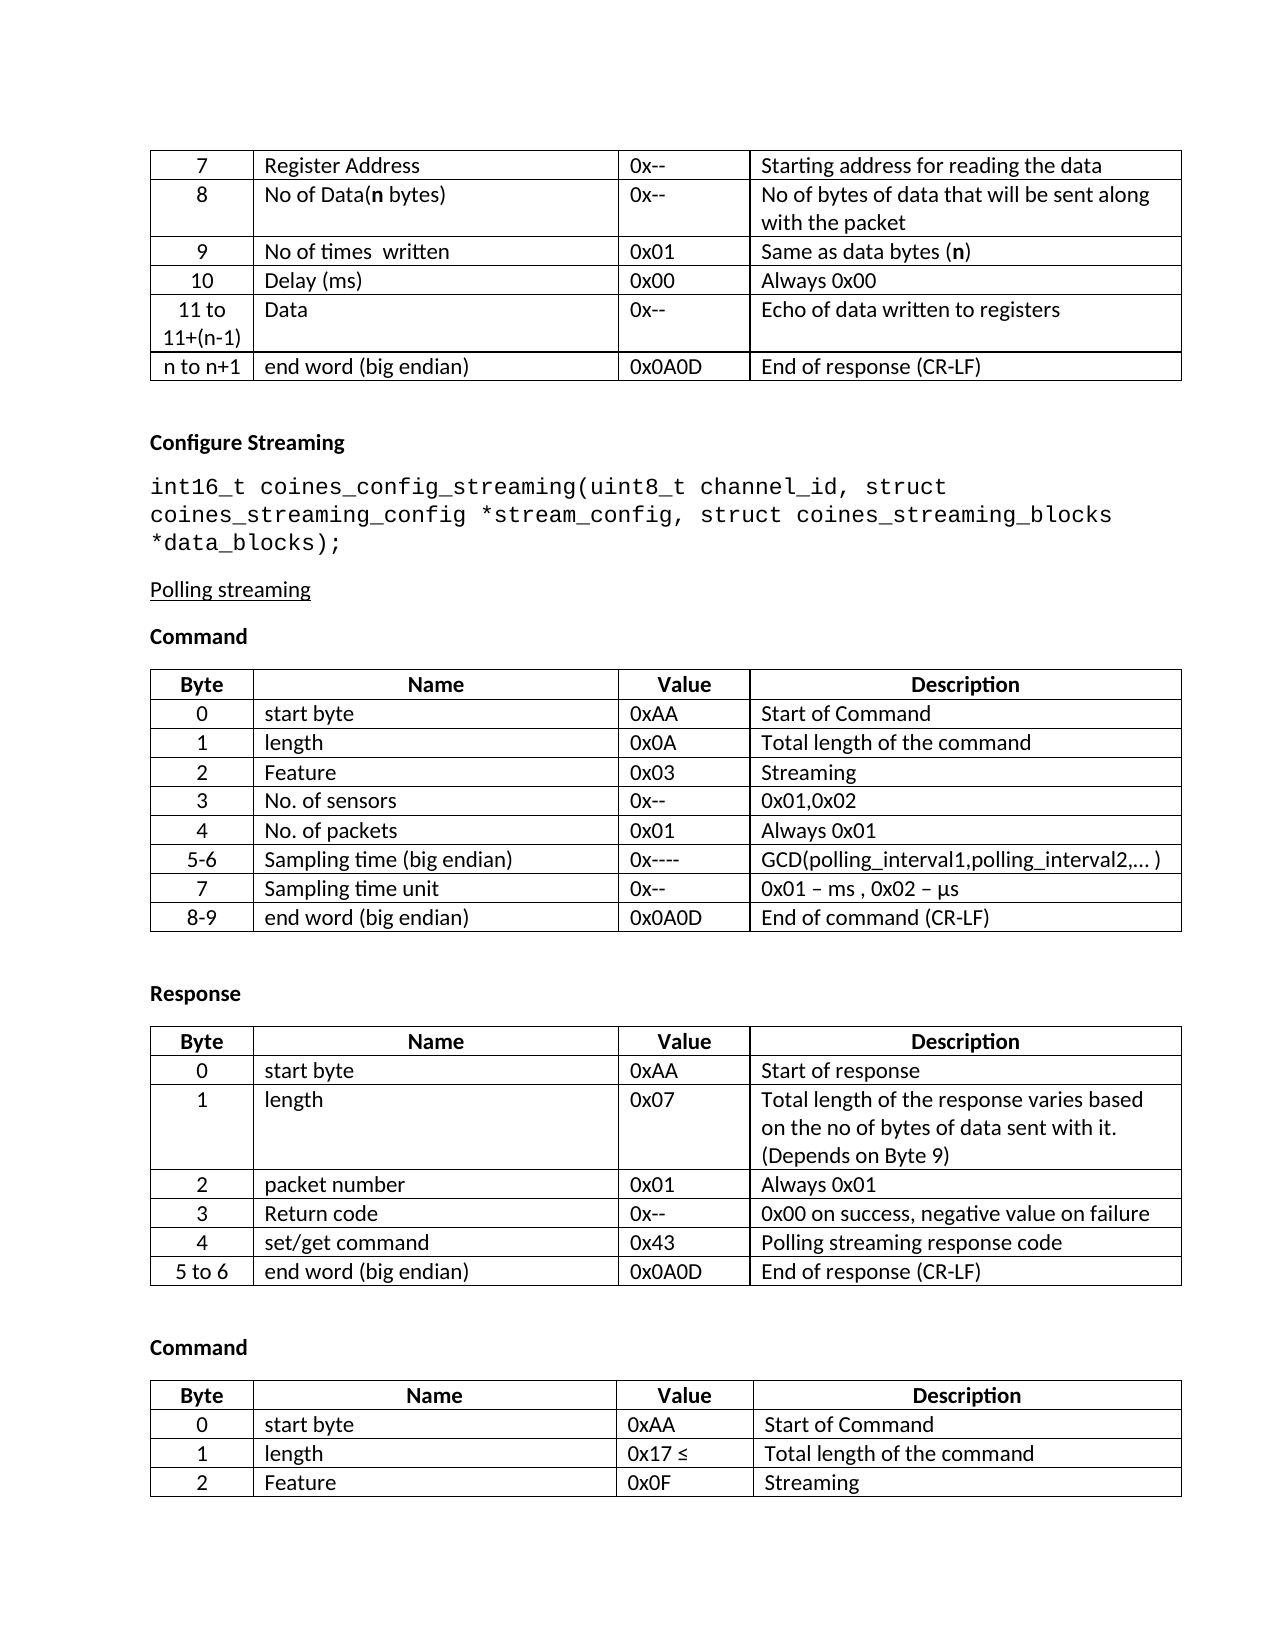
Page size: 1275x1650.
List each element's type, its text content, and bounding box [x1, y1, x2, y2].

table_cell 0x0F [617, 1468, 753, 1496]
table_header Value [617, 1381, 753, 1409]
table_cell End of command (CR-LF) [751, 903, 1181, 931]
table_cell Total length of the response varies based on the no of bytes of data sent with it.(Depends on Byte 9) [751, 1085, 1181, 1169]
table_cell 7 [151, 874, 253, 902]
table_cell No of Data(n bytes) [254, 180, 618, 236]
table_cell 1 [151, 1439, 253, 1467]
table_cell 2 [151, 758, 253, 786]
table_header Name [254, 670, 618, 698]
text Command [150, 1333, 1125, 1361]
table_cell 7 [151, 151, 253, 179]
table_cell 0x-- [619, 787, 749, 815]
table_header Value [619, 670, 749, 698]
table_header Name [254, 1027, 618, 1055]
table_header Name [254, 1381, 616, 1409]
table_cell 0x00 on success, negative value on failure [751, 1199, 1181, 1227]
table_cell 0 [151, 1410, 253, 1438]
table_cell 4 [151, 1228, 253, 1256]
table_cell 1 [151, 1085, 253, 1169]
table_cell 11 to 11+(n-1) [151, 295, 253, 351]
table_cell 8 [151, 180, 253, 236]
table_cell start byte [254, 700, 618, 727]
table_cell Same as data bytes (n) [751, 237, 1181, 265]
table_cell end word (big endian) [254, 1257, 618, 1285]
table_header Description [751, 1027, 1181, 1055]
text Polling streaming [150, 576, 1125, 604]
text Command [150, 622, 1125, 651]
table_cell No. of sensors [254, 787, 618, 815]
table_cell length [254, 729, 618, 757]
text Response [150, 979, 1125, 1007]
table_cell 5-6 [151, 845, 253, 873]
table_cell Total length of the command [751, 729, 1181, 757]
table_cell Always 0x01 [751, 816, 1181, 844]
table_cell 0 [151, 700, 253, 727]
table_cell Start of Command [751, 700, 1181, 727]
table_cell Register Address [254, 151, 618, 179]
table_cell Starting address for reading the data [751, 151, 1181, 179]
table_cell No. of packets [254, 816, 618, 844]
table_cell set/get command [254, 1228, 618, 1256]
table_cell Streaming [751, 758, 1181, 786]
table_header Description [754, 1381, 1181, 1409]
table_cell length [254, 1439, 616, 1467]
table_cell 0x-- [619, 180, 749, 236]
table_cell 1 [151, 729, 253, 757]
table_cell GCD(polling_interval1,polling_interval2,… ) [751, 845, 1181, 873]
table_cell Data [254, 295, 618, 351]
table_cell 10 [151, 266, 253, 294]
table_header Byte [151, 670, 253, 698]
table_cell 0x01 [619, 1170, 749, 1198]
table_cell 4 [151, 816, 253, 844]
table_cell Start of response [751, 1056, 1181, 1084]
table_header Description [751, 670, 1181, 698]
table_cell 2 [151, 1170, 253, 1198]
table_cell Delay (ms) [254, 266, 618, 294]
table_cell No of bytes of data that will be sent along with the packet [751, 180, 1181, 236]
table_cell 0x43 [619, 1228, 749, 1256]
text Configure Streaming [150, 428, 1125, 456]
table_cell 0x---- [619, 845, 749, 873]
table_cell 0x0A0D [619, 353, 749, 380]
table_cell 0x-- [619, 1199, 749, 1227]
table_header Byte [151, 1027, 253, 1055]
table_cell 8-9 [151, 903, 253, 931]
table_cell start byte [254, 1410, 616, 1438]
table_cell 5 to 6 [151, 1257, 253, 1285]
table_cell 2 [151, 1468, 253, 1496]
table_cell 0x01 – ms , 0x02 – µs [751, 874, 1181, 902]
table_cell Total length of the command [754, 1439, 1181, 1467]
table_cell 0x00 [619, 266, 749, 294]
table_cell 0x01,0x02 [751, 787, 1181, 815]
table_cell 0x-- [619, 295, 749, 351]
table_cell Sampling time (big endian) [254, 845, 618, 873]
table_cell Always 0x00 [751, 266, 1181, 294]
table_cell End of response (CR-LF) [751, 1257, 1181, 1285]
table_cell Return code [254, 1199, 618, 1227]
table_cell Sampling time unit [254, 874, 618, 902]
table_cell 0 [151, 1056, 253, 1084]
table_cell 9 [151, 237, 253, 265]
table_cell 0x07 [619, 1085, 749, 1169]
table_cell start byte [254, 1056, 618, 1084]
table_cell Streaming [754, 1468, 1181, 1496]
table_cell Feature [254, 1468, 616, 1496]
table_cell Feature [254, 758, 618, 786]
table_cell Echo of data written to registers [751, 295, 1181, 351]
table_cell 0x-- [619, 874, 749, 902]
table_cell 0x01 [619, 816, 749, 844]
table_cell 0x17 ≤ [617, 1439, 753, 1467]
table_cell 0x03 [619, 758, 749, 786]
table_cell 0x01 [619, 237, 749, 265]
text int16_t coines_config_streaming(uint8_t channel_id, struct coines_streaming_config *stream_config, struct coines_streaming_blocks *data_blocks); [150, 475, 1125, 557]
table_cell Start of Command [754, 1410, 1181, 1438]
table_cell Always 0x01 [751, 1170, 1181, 1198]
table_cell end word (big endian) [254, 353, 618, 380]
table_cell 0x0A [619, 729, 749, 757]
table_cell Polling streaming response code [751, 1228, 1181, 1256]
table_cell 0xAA [619, 700, 749, 727]
table_cell n to n+1 [151, 353, 253, 380]
table_cell 0xAA [619, 1056, 749, 1084]
table_cell length [254, 1085, 618, 1169]
table_header Byte [151, 1381, 253, 1409]
table_cell 0xAA [617, 1410, 753, 1438]
table_cell end word (big endian) [254, 903, 618, 931]
table_cell packet number [254, 1170, 618, 1198]
table_cell No of times written [254, 237, 618, 265]
table_cell 0x-- [619, 151, 749, 179]
table_cell 3 [151, 787, 253, 815]
table_cell 3 [151, 1199, 253, 1227]
table_cell 0x0A0D [619, 903, 749, 931]
table_header Value [619, 1027, 749, 1055]
table_cell 0x0A0D [619, 1257, 749, 1285]
table_cell End of response (CR-LF) [751, 353, 1181, 380]
